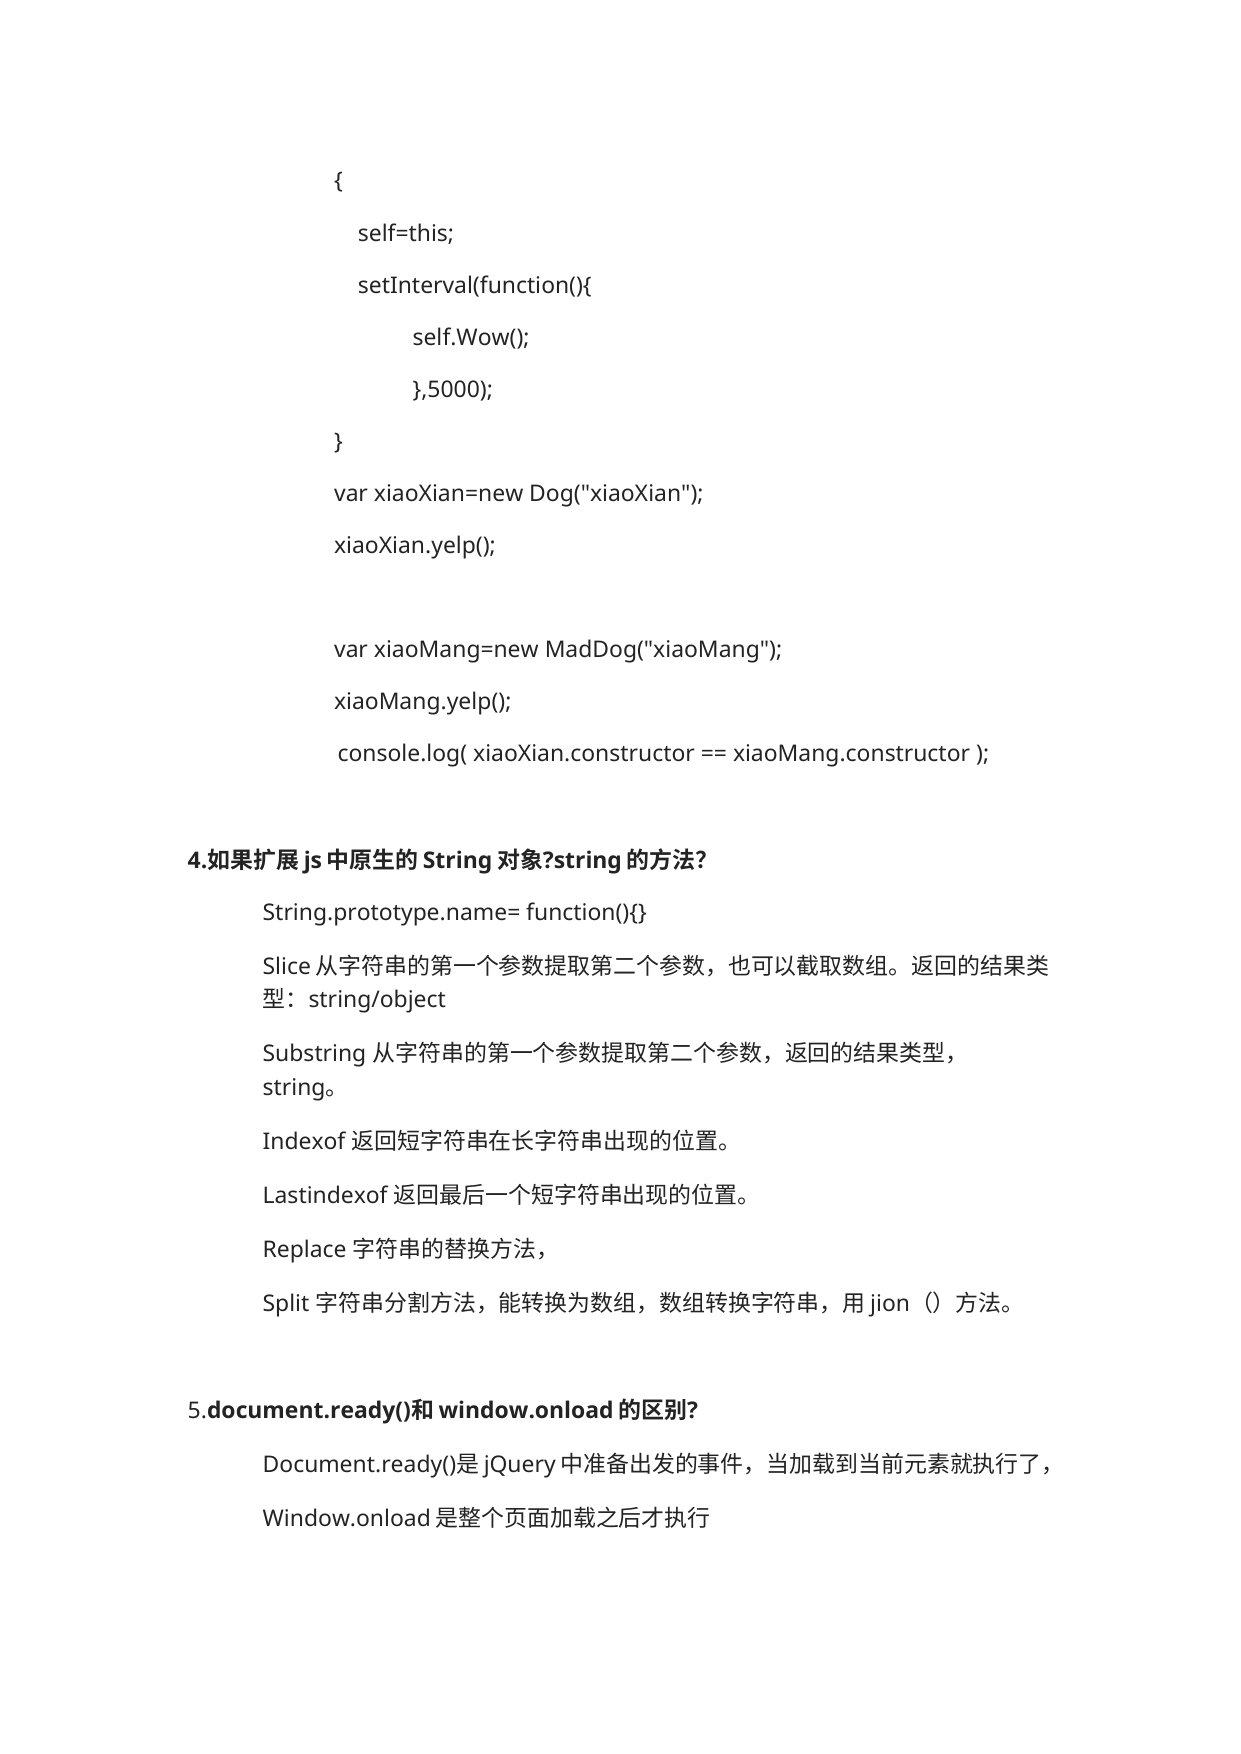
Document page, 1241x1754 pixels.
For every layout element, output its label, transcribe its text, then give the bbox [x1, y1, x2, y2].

text self.Wow(); [262, 321, 1053, 352]
text { [262, 164, 1053, 196]
text console.log( xiaoXian.constructor == xiaoMang.constructor ); [262, 737, 1053, 769]
text xiaoXian.yelp(); [262, 529, 1053, 560]
text Document.ready()是jQuery中准备出发的事件，当加载到当前元素就执行了， [262, 1446, 1053, 1479]
text Slice从字符串的第一个参数提取第二个参数，也可以截取数组。返回的结果类型：string/object [262, 948, 1053, 1014]
text Split 字符串分割方法，能转换为数组，数组转换字符串，用jion（）方法。 [262, 1285, 1053, 1319]
text } [262, 425, 1053, 456]
text self=this; [262, 217, 1053, 248]
text setInterval(function(){ [262, 269, 1053, 300]
text var xiaoMang=new MadDog("xiaoMang"); [262, 633, 1053, 664]
text Lastindexof 返回最后一个短字符串出现的位置。 [262, 1177, 1053, 1210]
text Indexof 返回短字符串在长字符串出现的位置。 [262, 1123, 1053, 1156]
text Replace 字符串的替换方法， [262, 1231, 1053, 1264]
text 4.如果扩展js中原生的String对象?string的方法？ [187, 842, 1053, 875]
text 5.document.ready()和window.onload的区别? [187, 1392, 1053, 1425]
text Substring 从字符串的第一个参数提取第二个参数，返回的结果类型，string。 [262, 1035, 1053, 1102]
text Window.onload是整个页面加载之后才执行 [262, 1500, 1053, 1533]
text String.prototype.name= function(){} [262, 896, 1053, 927]
text xiaoMang.yelp(); [262, 685, 1053, 717]
text },5000); [262, 373, 1053, 404]
text var xiaoXian=new Dog("xiaoXian"); [262, 477, 1053, 508]
